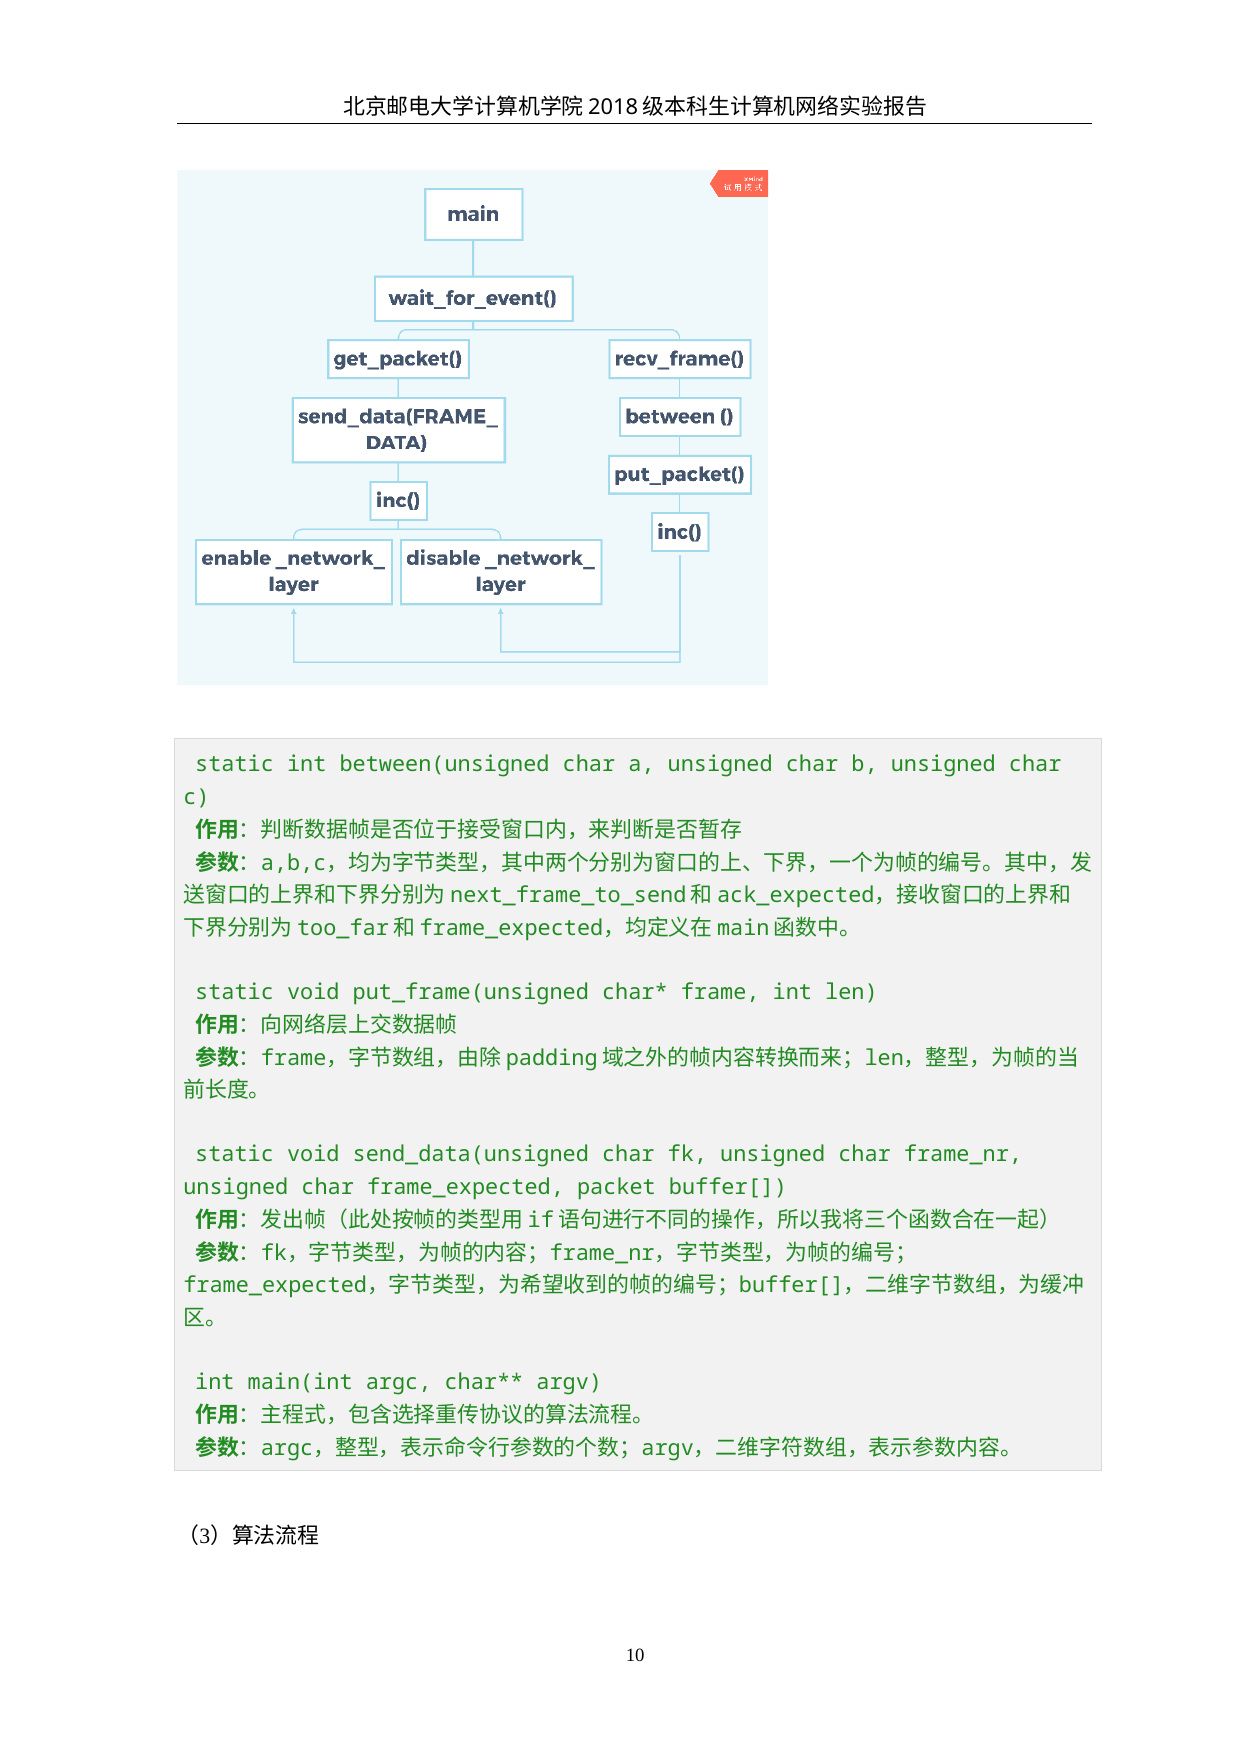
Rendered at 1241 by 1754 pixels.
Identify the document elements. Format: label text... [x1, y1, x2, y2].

text 参数：fk，字节类型，为帧的内容；frame_nr，字节类型，为帧的编号；frame_expected，字节类型，为希望收到的帧的编号；buffer[]，二维字节数组，为缓冲区。 [175, 1225, 1101, 1323]
text 作用：主程式，包含选择重传协议的算法流程。 [175, 1388, 1101, 1420]
text static void put_frame(unsigned char* frame, int len) [175, 965, 1101, 998]
text static void send_data(unsigned char fk, unsigned char frame_nr, unsigned char frame_expected, packet buffer[]) [175, 1128, 1101, 1193]
text 作用：向网络层上交数据帧 [175, 998, 1101, 1030]
list 算法流程 [177, 1518, 1092, 1550]
text 参数：a,b,c，均为字节类型，其中两个分别为窗口的上、下界，一个为帧的编号。其中，发送窗口的上界和下界分别为next_frame_to_send和ack_expected，接收窗口的上界和下界分别为too_far和frame_expected，均定义在main函数中。 [175, 835, 1101, 933]
text 参数：argc，整型，表示命令行参数的个数；argv，二维字符数组，表示参数内容。 [175, 1420, 1101, 1470]
text 作用：发出帧（此处按帧的类型用if语句进行不同的操作，所以我将三个函数合在一起） [175, 1193, 1101, 1225]
text static int between(unsigned char a, unsigned char b, unsigned char c) [175, 739, 1101, 803]
picture [177, 170, 769, 685]
text int main(int argc, char** argv) [175, 1355, 1101, 1388]
text 参数：frame，字节数组，由除padding域之外的帧内容转换而来；len，整型，为帧的当前长度。 [175, 1030, 1101, 1095]
text 作用：判断数据帧是否位于接受窗口内，来判断是否暂存 [175, 803, 1101, 835]
